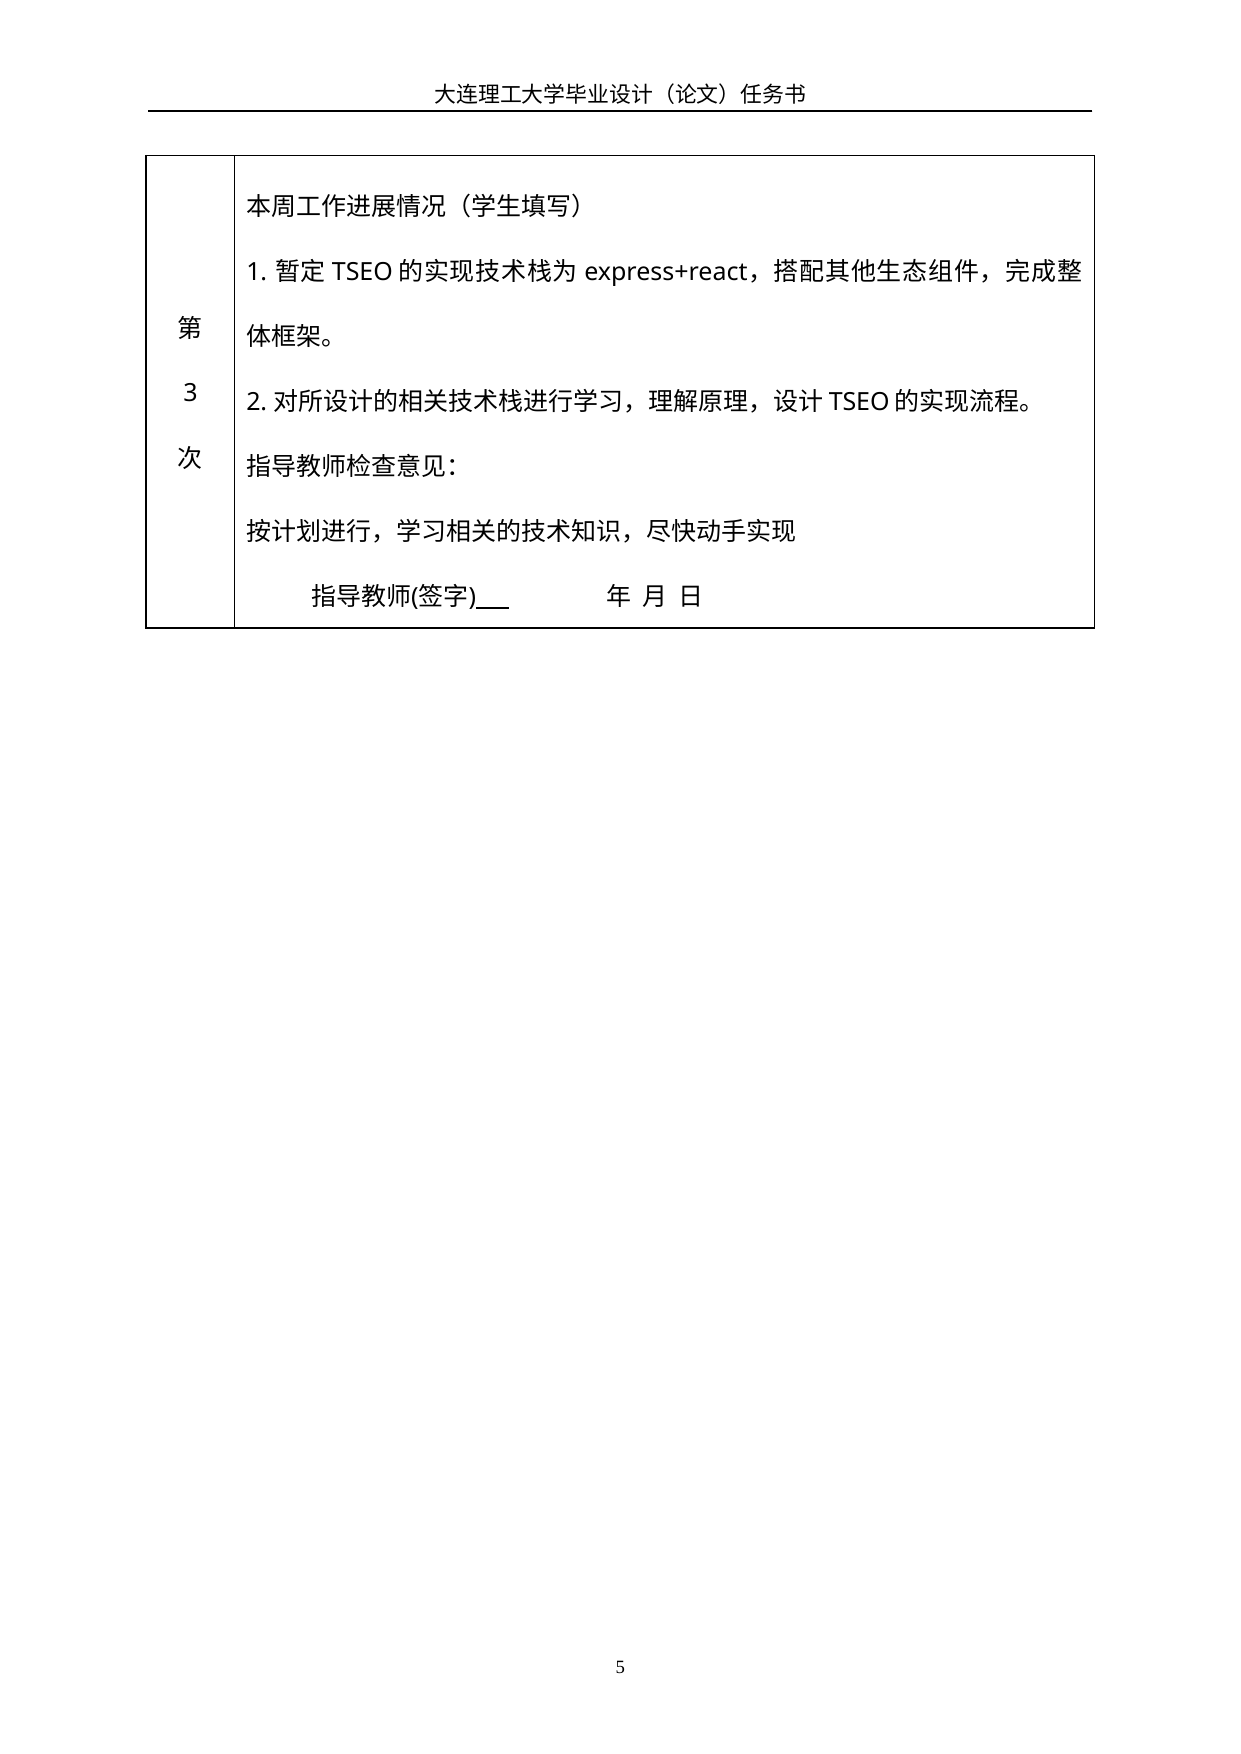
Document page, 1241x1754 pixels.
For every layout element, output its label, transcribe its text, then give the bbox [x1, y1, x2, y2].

table_cell 本周工作进展情况（学生填写） 1. 暂定TSEO的实现技术栈为express+react，搭配其他生态组件，完成整体框架。 2. 对所设计的相关技术栈进行学习，理解原理，设计TSEO的实现流程。 指导教师检查意见： 按计划进行，学习相关的技术知识，尽快动手实现 指导教师(签字) 年 月 日 [235, 156, 1094, 627]
table_cell 第 3 次 [147, 156, 234, 627]
